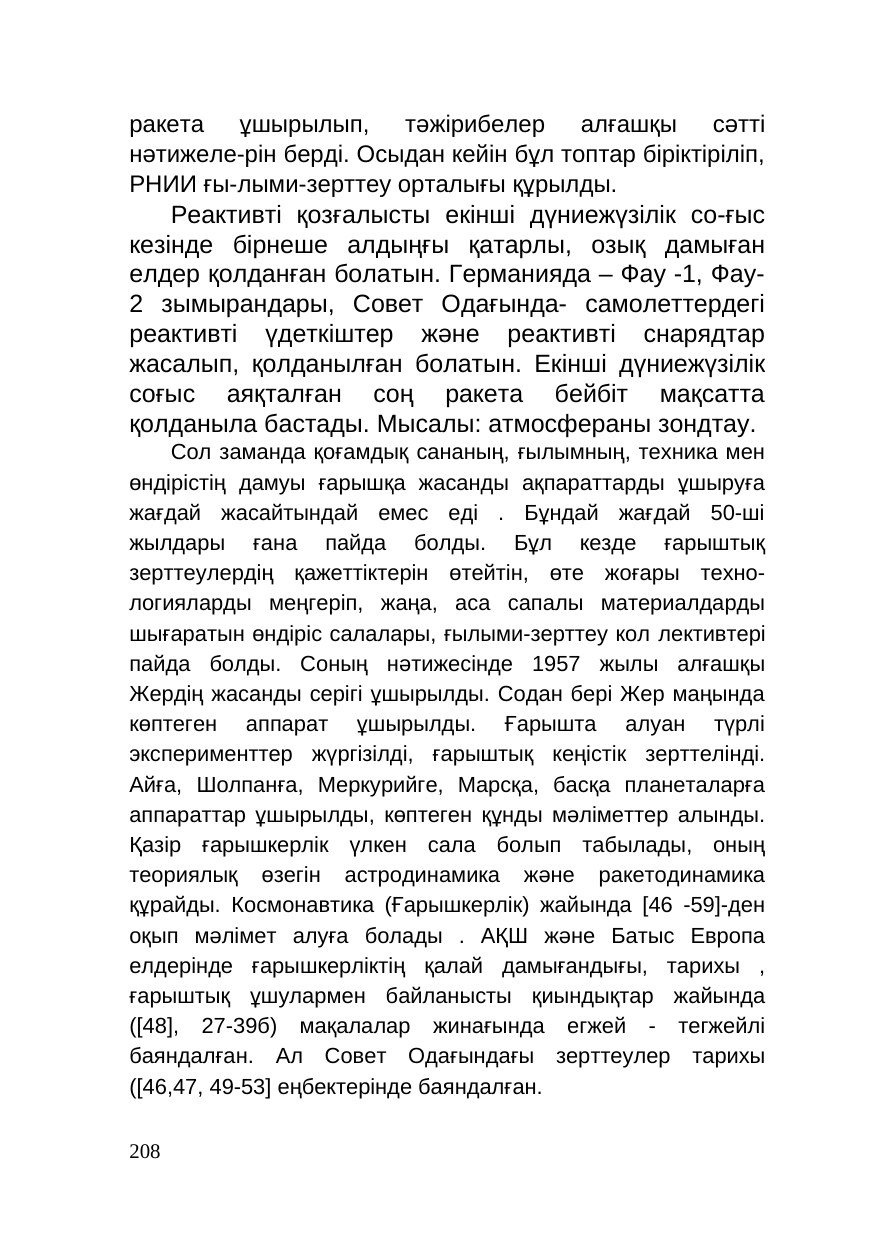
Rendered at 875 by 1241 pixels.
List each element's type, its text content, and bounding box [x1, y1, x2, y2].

text 208 [129, 1139, 766, 1163]
text Сол заманда қоғамдық сананың, ғылымның, техника мен өндірістің дамуы ғарышқа жасанды ақпараттарды ұшыруға жағдай жасайтындай емес еді . Бұндай жағдай 50-ші жылдары ғана пайда болды. Бұл кезде ғарыштық зерттеулердің қажеттіктерін өтейтін, өте жоғары техно-логияларды меңгеріп, жаңа, аса сапалы материалдарды шығаратын өндіріс салалары, ғылыми-зерттеу кол­ лективтері пайда болды. Соның нәтижесінде 1957 жылы алғашқы Жердің жасанды серігі ұшырылды. Содан бері Жер маңында көптеген аппарат ұшырылды. Ғарышта алуан түрлі эксперименттер жүргізілді, ғарыштық кеңістік зерттелінді. Айға, Шолпанға, Меркурийге, Марсқа, басқа планеталарға аппараттар ұшырылды, көптеген құнды мәліметтер алынды. Қазір ғарышкерлік үлкен сала болып табылады, оның теориялық өзегін астродинамика және ракетодинамика құрайды. Космонавтика (Ғарышкерлік) жайында [46 -59]-ден оқып мәлімет алуға болады . АҚШ және Батыс Европа елдерінде ғарышкерліктің қалай дамығандығы, тарихы , ғарыштық ұшулармен байланысты қиындықтар жайында ([48], 27-39б) мақалалар жинағында егжей - тегжейлі баяндалған. Ал Совет Одағындағы зерттеулер тарихы ([46,47, 49-53] еңбектерінде баяндалған. [129, 439, 766, 1099]
text ракета ұшырылып, тәжірибелер алғашқы сәтті нәтижеле-рін берді. Осыдан кейін бұл топтар біріктіріліп, РНИИ ғы-лыми-зерттеу орталығы құрылды. [129, 110, 766, 197]
text Реактивті қозғалысты екінші дүниежүзілік со-ғыс кезінде бірнеше алдыңғы қатарлы, озық дамыған елдер қолданған болатын. Германияда – Фау -1, Фау-2 зымырандары, Совет Одағында- самолеттердегі реактивті үдеткіштер және реактивті снарядтар жасалып, қолданылған болатын. Екінші дүниежүзілік соғыс аяқталған соң ракета бейбіт мақсатта қолданыла бастады. Мысалы: атмосфераны зондтау. [129, 200, 766, 438]
